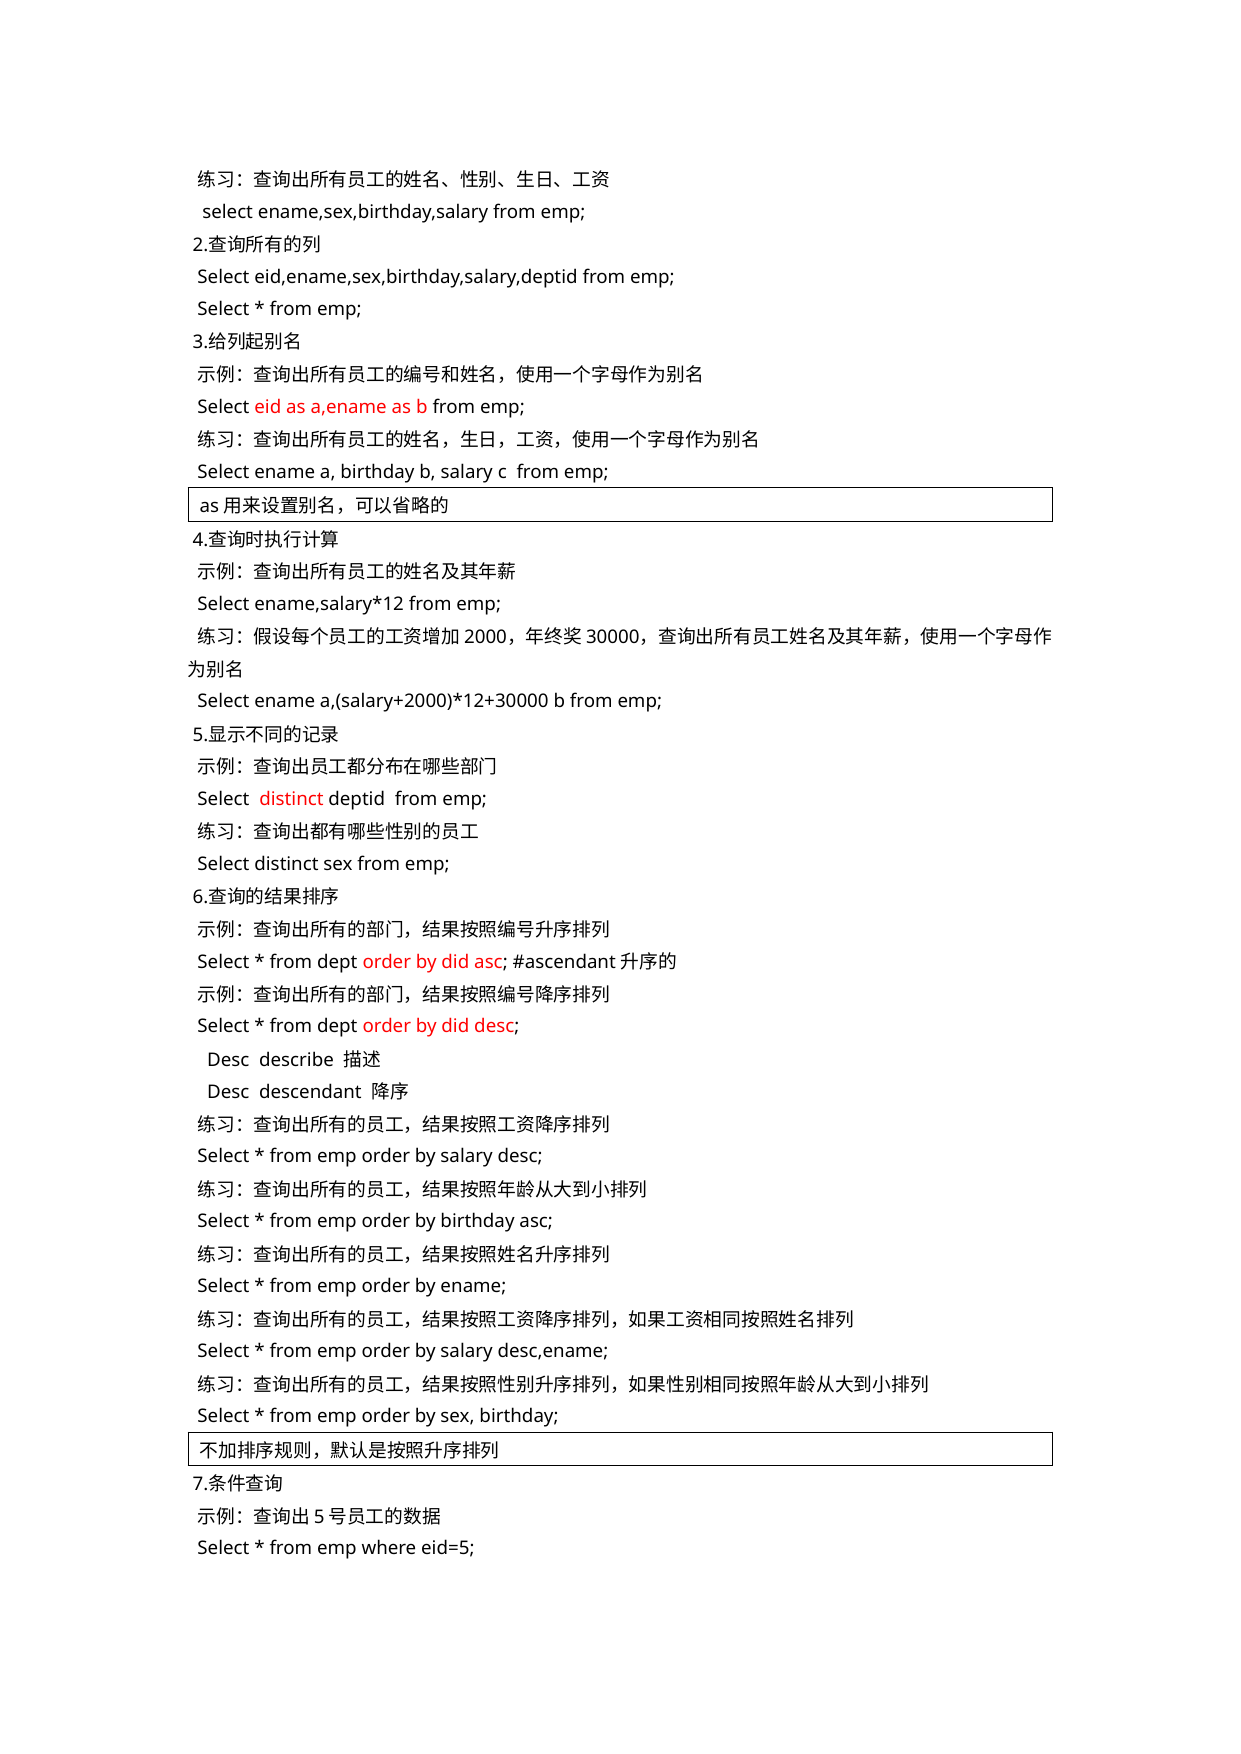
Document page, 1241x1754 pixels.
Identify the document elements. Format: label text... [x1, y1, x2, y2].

text Select * from emp order by salary desc,ename; [187, 1334, 1053, 1367]
text 示例：查询出所有的部门，结果按照编号降序排列 [187, 977, 1053, 1009]
text 练习：查询出所有的员工，结果按照工资降序排列 [187, 1107, 1053, 1139]
text Select eid as a,ename as b from emp; [187, 389, 1053, 422]
text Select * from dept order by did desc; [187, 1009, 1053, 1042]
text 4.查询时执行计算 [187, 522, 1053, 554]
text Select * from emp order by ename; [187, 1269, 1053, 1302]
text Desc descendant 降序 [187, 1074, 1053, 1107]
text 5.显示不同的记录 [187, 717, 1053, 749]
text Select * from emp; [187, 292, 1053, 324]
text 7.条件查询 [187, 1466, 1053, 1499]
text Select * from emp order by salary desc; [187, 1139, 1053, 1172]
text 练习：查询出所有的员工，结果按照姓名升序排列 [187, 1237, 1053, 1269]
text 练习：查询出所有的员工，结果按照年龄从大到小排列 [187, 1172, 1053, 1204]
text Select eid,ename,sex,birthday,salary,deptid from emp; [187, 259, 1053, 292]
text 示例：查询出员工都分布在哪些部门 [187, 749, 1053, 782]
text Select * from emp order by birthday asc; [187, 1204, 1053, 1237]
text Select ename a, birthday b, salary c from emp; [187, 454, 1053, 487]
text 3.给列起别名 [187, 324, 1053, 357]
text 示例：查询出所有的部门，结果按照编号升序排列 [187, 912, 1053, 944]
text 练习：查询出所有员工的姓名，生日，工资，使用一个字母作为别名 [187, 422, 1053, 454]
text 练习：查询出所有的员工，结果按照工资降序排列，如果工资相同按照姓名排列 [187, 1302, 1053, 1334]
text 练习：查询出所有员工的姓名、性别、生日、工资 [187, 162, 1053, 194]
text Select * from dept order by did asc; #ascendant 升序的 [187, 944, 1053, 977]
text 2.查询所有的列 [187, 227, 1053, 259]
text Select distinct sex from emp; [187, 847, 1053, 879]
text 示例：查询出5号员工的数据 [187, 1499, 1053, 1531]
text Select ename a,(salary+2000)*12+30000 b from emp; [187, 684, 1053, 717]
text Select * from emp where eid=5; [187, 1531, 1053, 1564]
text 练习：假设每个员工的工资增加2000，年终奖30000，查询出所有员工姓名及其年薪，使用一个字母作为别名 [187, 619, 1053, 684]
text 示例：查询出所有员工的姓名及其年薪 [187, 554, 1053, 587]
text 示例：查询出所有员工的编号和姓名，使用一个字母作为别名 [187, 357, 1053, 389]
table_header as 用来设置别名，可以省略的 [189, 488, 1052, 521]
table_header 不加排序规则，默认是按照升序排列 [189, 1433, 1052, 1465]
text Select * from emp order by sex, birthday; [187, 1399, 1053, 1432]
text Select distinct deptid from emp; [187, 782, 1053, 814]
text 练习：查询出都有哪些性别的员工 [187, 814, 1053, 847]
text 练习：查询出所有的员工，结果按照性别升序排列，如果性别相同按照年龄从大到小排列 [187, 1367, 1053, 1399]
text select ename,sex,birthday,salary from emp; [187, 194, 1053, 227]
text 6.查询的结果排序 [187, 879, 1053, 912]
text Desc describe 描述 [187, 1042, 1053, 1074]
text Select ename,salary*12 from emp; [187, 587, 1053, 619]
